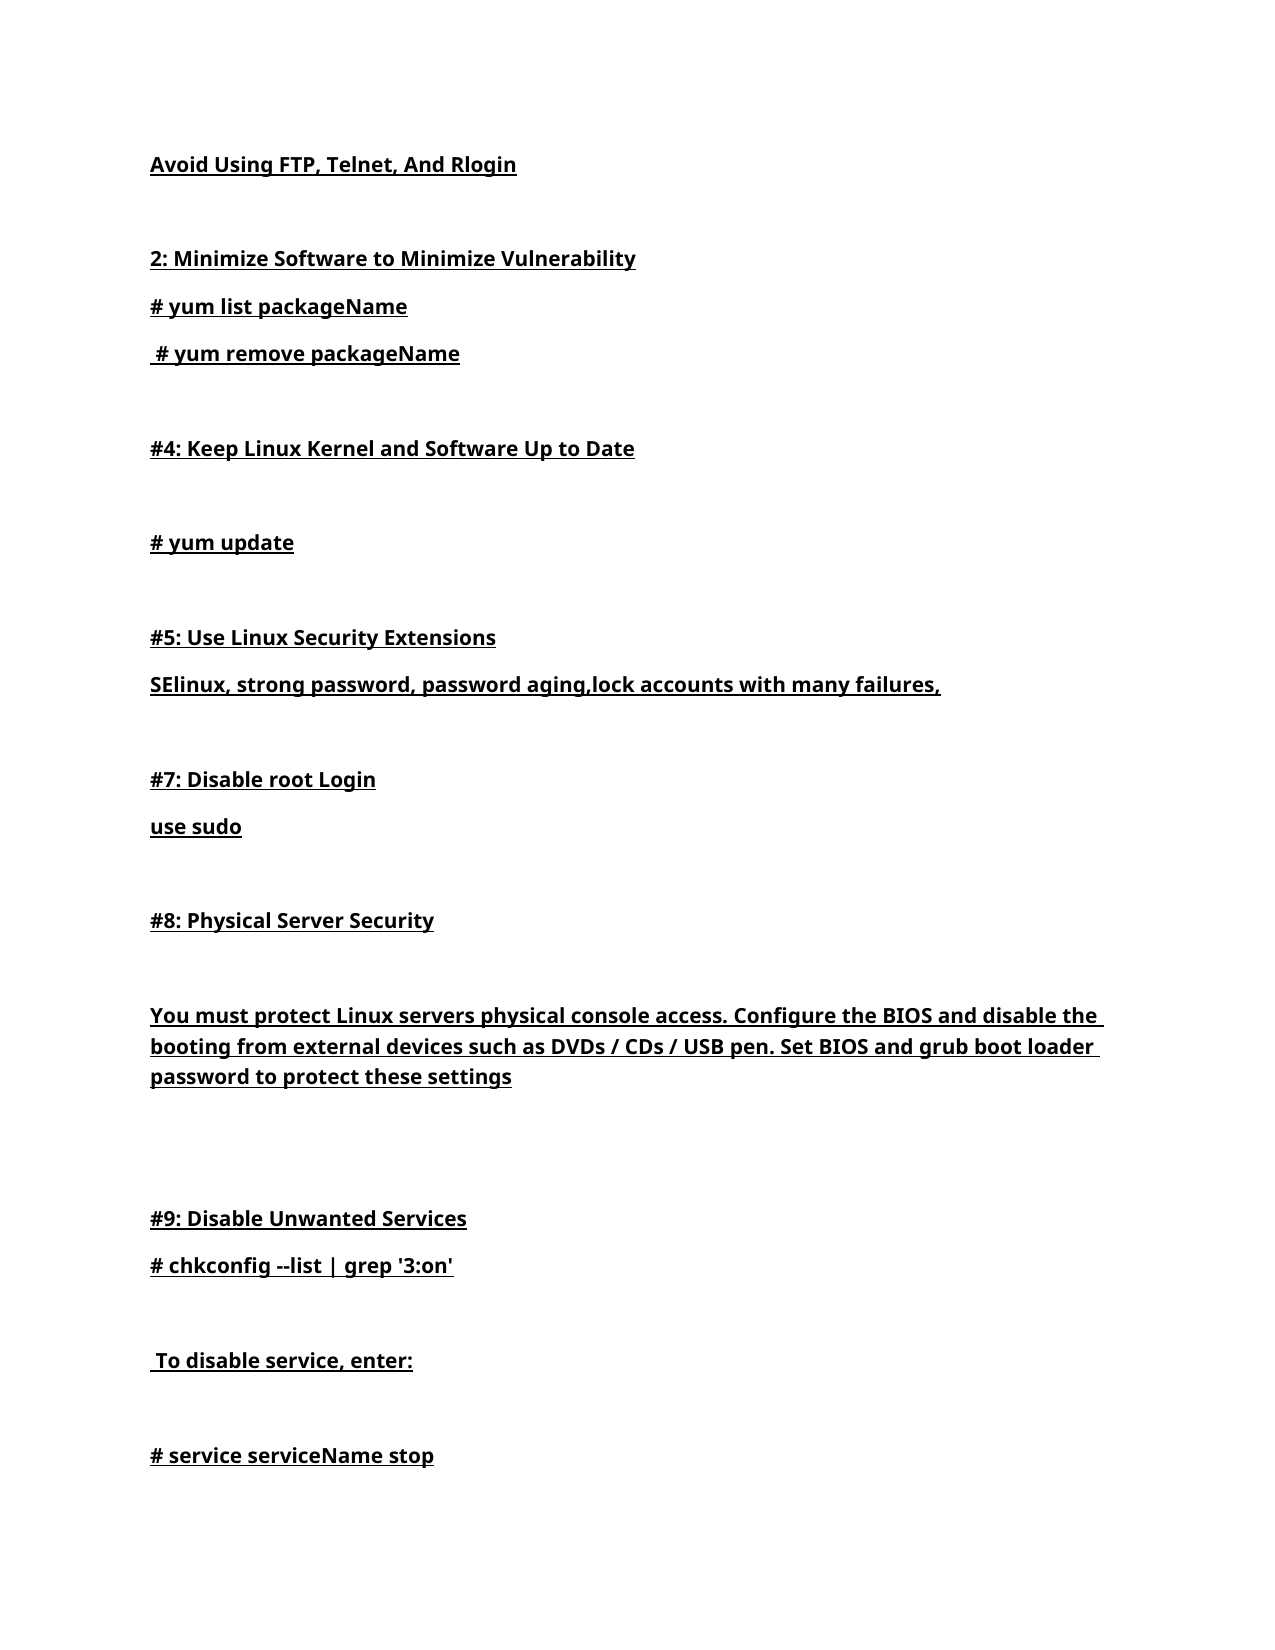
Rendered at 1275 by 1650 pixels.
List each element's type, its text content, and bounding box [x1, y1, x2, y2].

text SElinux, strong password, password aging,lock accounts with many failures, [150, 670, 1125, 699]
text #9: Disable Unwanted Services [150, 1204, 1125, 1233]
text #5: Use Linux Security Extensions [150, 623, 1125, 651]
text use sudo [150, 812, 1125, 841]
text # yum update [150, 528, 1125, 557]
text You must protect Linux servers physical console access. Configure the BIOS and disable the booting from external devices such as DVDs / CDs / USB pen. Set BIOS and grub boot loader password to protect these settings [150, 1001, 1125, 1091]
text # service serviceName stop [150, 1441, 1125, 1469]
text #4: Keep Linux Kernel and Software Up to Date [150, 434, 1125, 462]
text To disable service, enter: [150, 1346, 1125, 1375]
text #7: Disable root Login [150, 765, 1125, 793]
text # chkconfig --list | grep '3:on' [150, 1252, 1125, 1280]
text Avoid Using FTP, Telnet, And Rlogin [150, 150, 1125, 178]
text # yum list packageName [150, 292, 1125, 320]
text #8: Physical Server Security [150, 907, 1125, 935]
text # yum remove packageName [150, 339, 1125, 368]
text 2: Minimize Software to Minimize Vulnerability [150, 244, 1125, 273]
